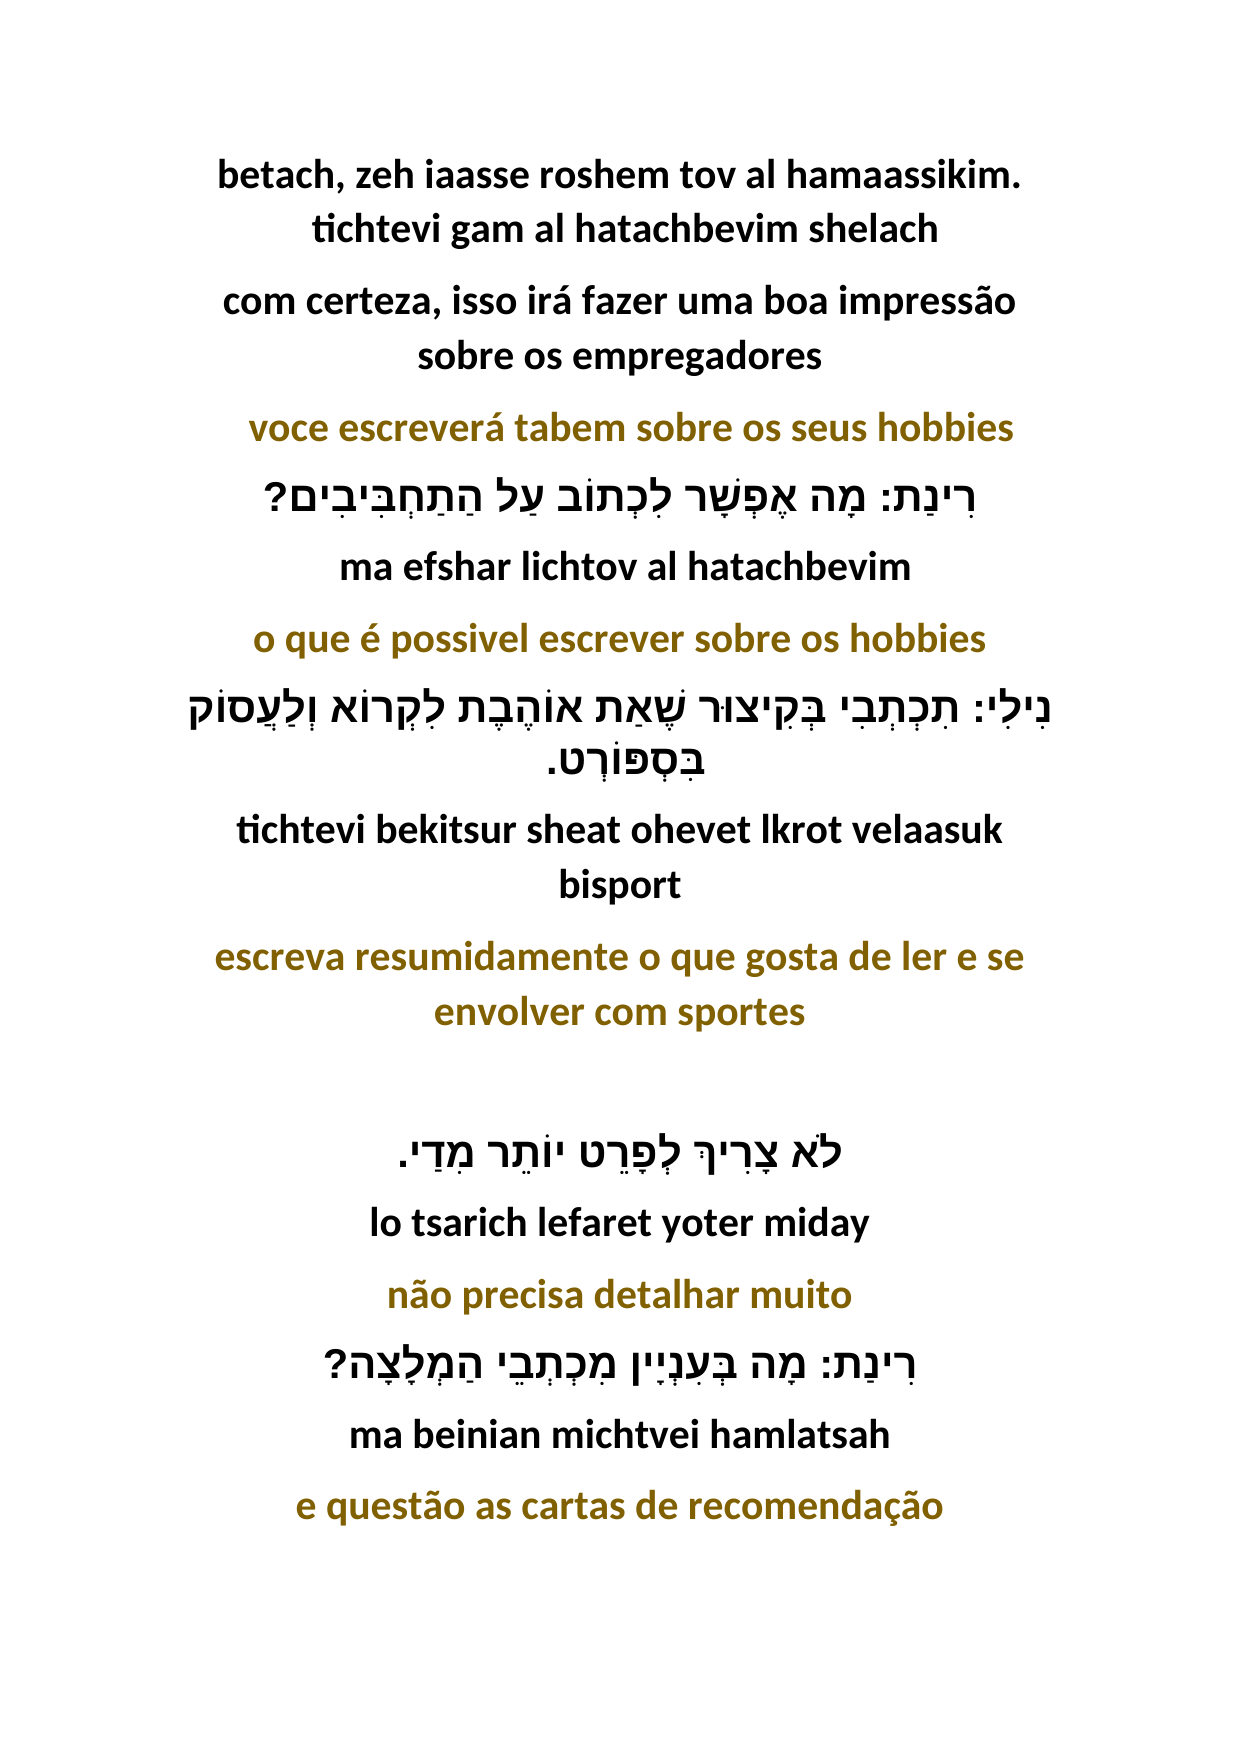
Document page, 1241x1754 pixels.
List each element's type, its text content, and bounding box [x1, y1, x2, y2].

text lo tsarich lefaret yoter miday [177, 1196, 1063, 1247]
text voce escreverá tabem sobre os seus hobbies [177, 401, 1063, 451]
text betach, zeh iaasse roshem tov al hamaassikim. tichtevi gam al hatachbevim shelach [177, 148, 1063, 253]
text e questão as cartas de recomendação [177, 1479, 1063, 1530]
text com certeza, isso irá fazer uma boa impressão sobre os empregadores [177, 274, 1063, 380]
text o que é possivel escrever sobre os hobbies [177, 612, 1063, 663]
text ma beinian michtvei hamlatsah [177, 1408, 1063, 1459]
text tichtevi bekitsur sheat ohevet lkrot velaasuk bisport [177, 803, 1063, 909]
text não precisa detalhar muito [177, 1268, 1063, 1319]
text רִינַת: מָה אֶפְשָׁר לִכְתוֹב עַל הַתַחְבִּיבִים? [177, 472, 1063, 520]
text ma efshar lichtov al hatachbevim [177, 540, 1063, 591]
text רִינַת: מָה בְּעִנְיָין מִכְתְבֵי הַמְלָצָה? [177, 1339, 1063, 1387]
text לֹא צָרִיךְ לְפָרֵט יוֹתֵר מִדַי. [177, 1128, 1063, 1176]
text נִילִי: תִכְתְבִי בְּקִיצוּר שֶׁאַת אוֹהֶבֶת לִקְרוֹא וְלַעֲסוֹק בִּסְפּוֹרְט. [177, 683, 1063, 783]
text escreva resumidamente o que gosta de ler e se envolver com sportes [177, 930, 1063, 1036]
